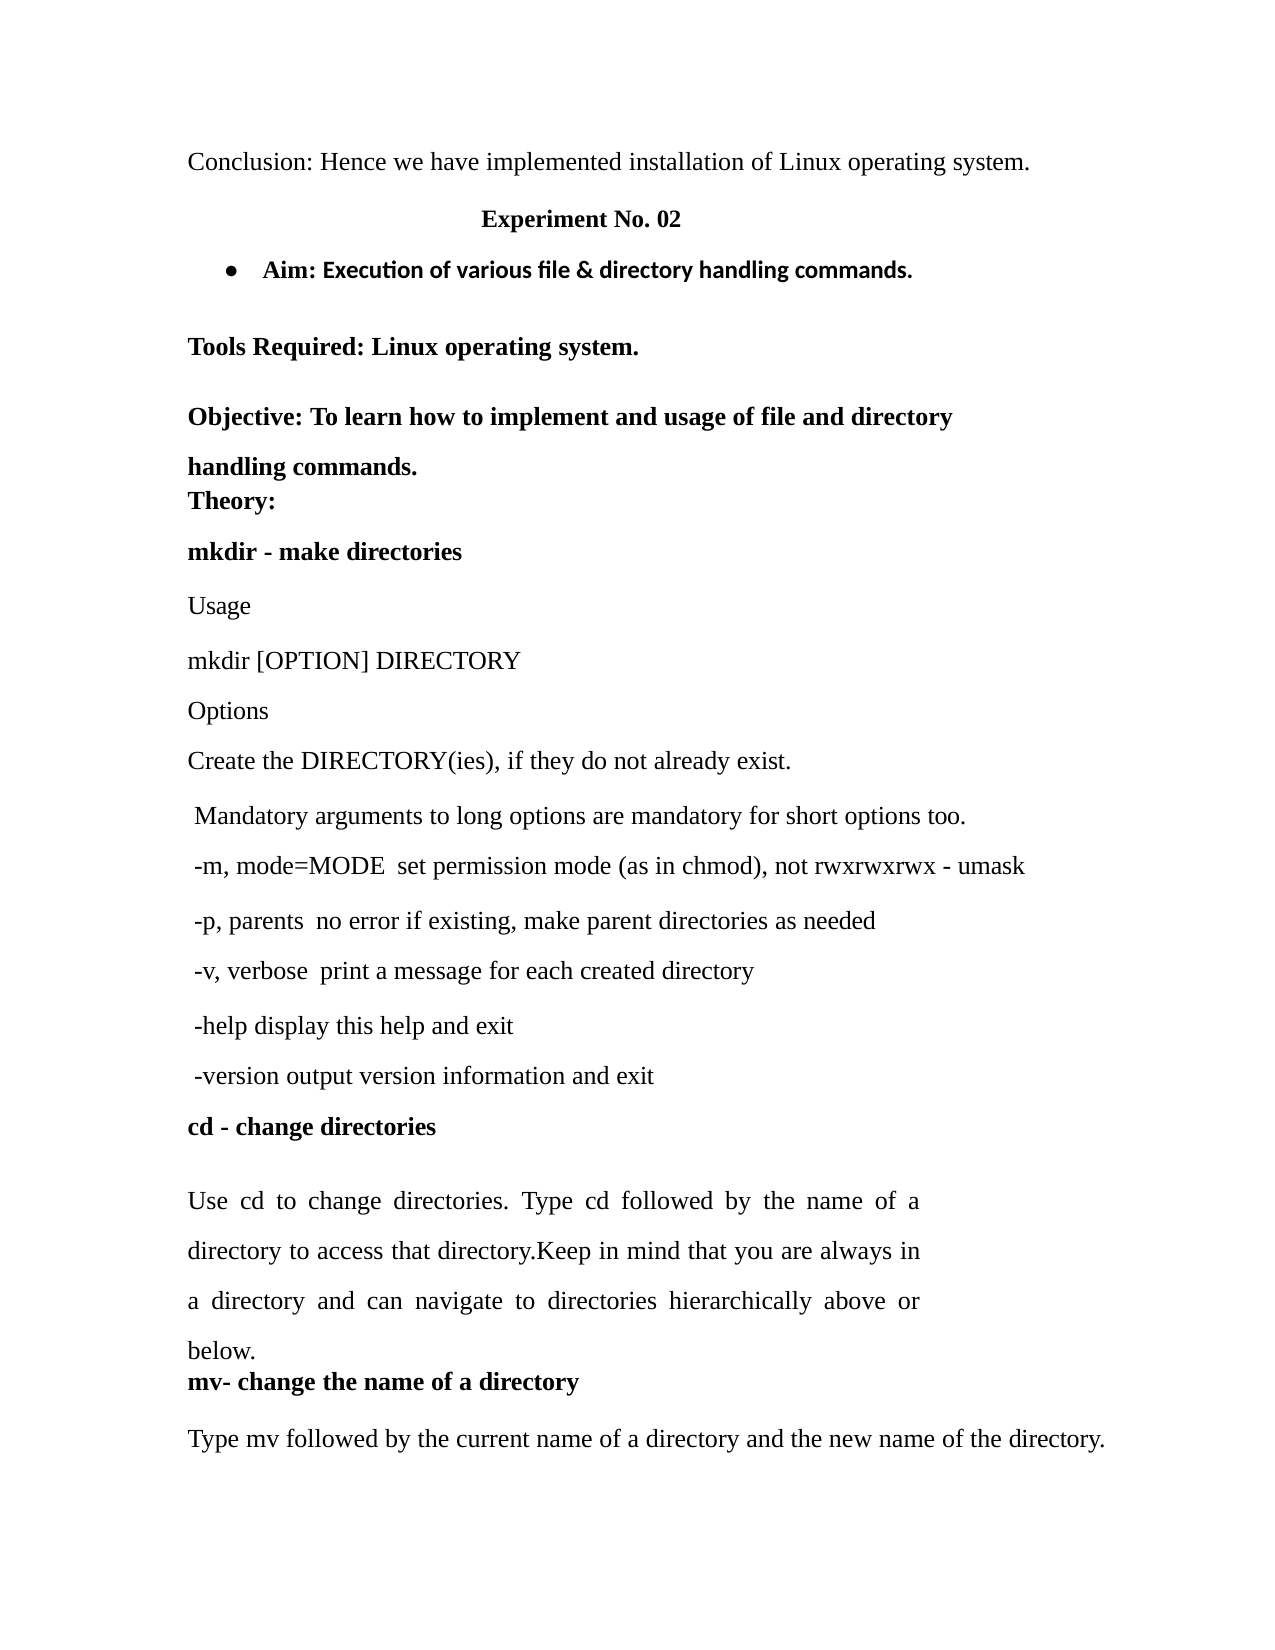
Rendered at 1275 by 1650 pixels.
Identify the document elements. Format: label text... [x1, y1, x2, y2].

text Conclusion: Hence we have implemented installation of Linux operating system. [187, 150, 1125, 175]
text mkdir [OPTION] DIRECTORY [187, 649, 1125, 674]
text Tools Required: Linux operating system. [187, 335, 1125, 360]
text -v, verbose print a message for each created directory [194, 959, 1125, 984]
list Aim: Execution of various file & directory handling commands. [225, 258, 1125, 283]
text Experiment No. 02 [150, 208, 1012, 233]
text mv- change the name of a directory [187, 1370, 1125, 1395]
text Type mv followed by the current name of a directory and the new name of the directory. [187, 1428, 1125, 1453]
text -help display this help and exit [194, 1014, 1125, 1039]
text Theory: [187, 485, 1125, 515]
text -m, mode=MODE set permission mode (as in chmod), not rwxrwxrwx - umask [194, 854, 1125, 879]
text Objective: To learn how to implement and usage of file and directory handling commands. [187, 385, 962, 485]
text Mandatory arguments to long options are mandatory for short options too. [194, 804, 1125, 829]
text Usage [187, 594, 1125, 619]
text Options [187, 699, 1125, 724]
text Create the DIRECTORY(ies), if they do not already exist. [187, 749, 1125, 774]
text -version output version information and exit [194, 1064, 1125, 1089]
text Use cd to change directories. Type cd followed by the name of a directory to access that directory.Keep in mind that you are always in a directory and can navigate to directories hierarchically above or below. [187, 1169, 920, 1369]
text cd - change directories [187, 1115, 1125, 1140]
text mkdir - make directories [187, 540, 1125, 565]
text -p, parents no error if existing, make parent directories as needed [194, 909, 1125, 934]
